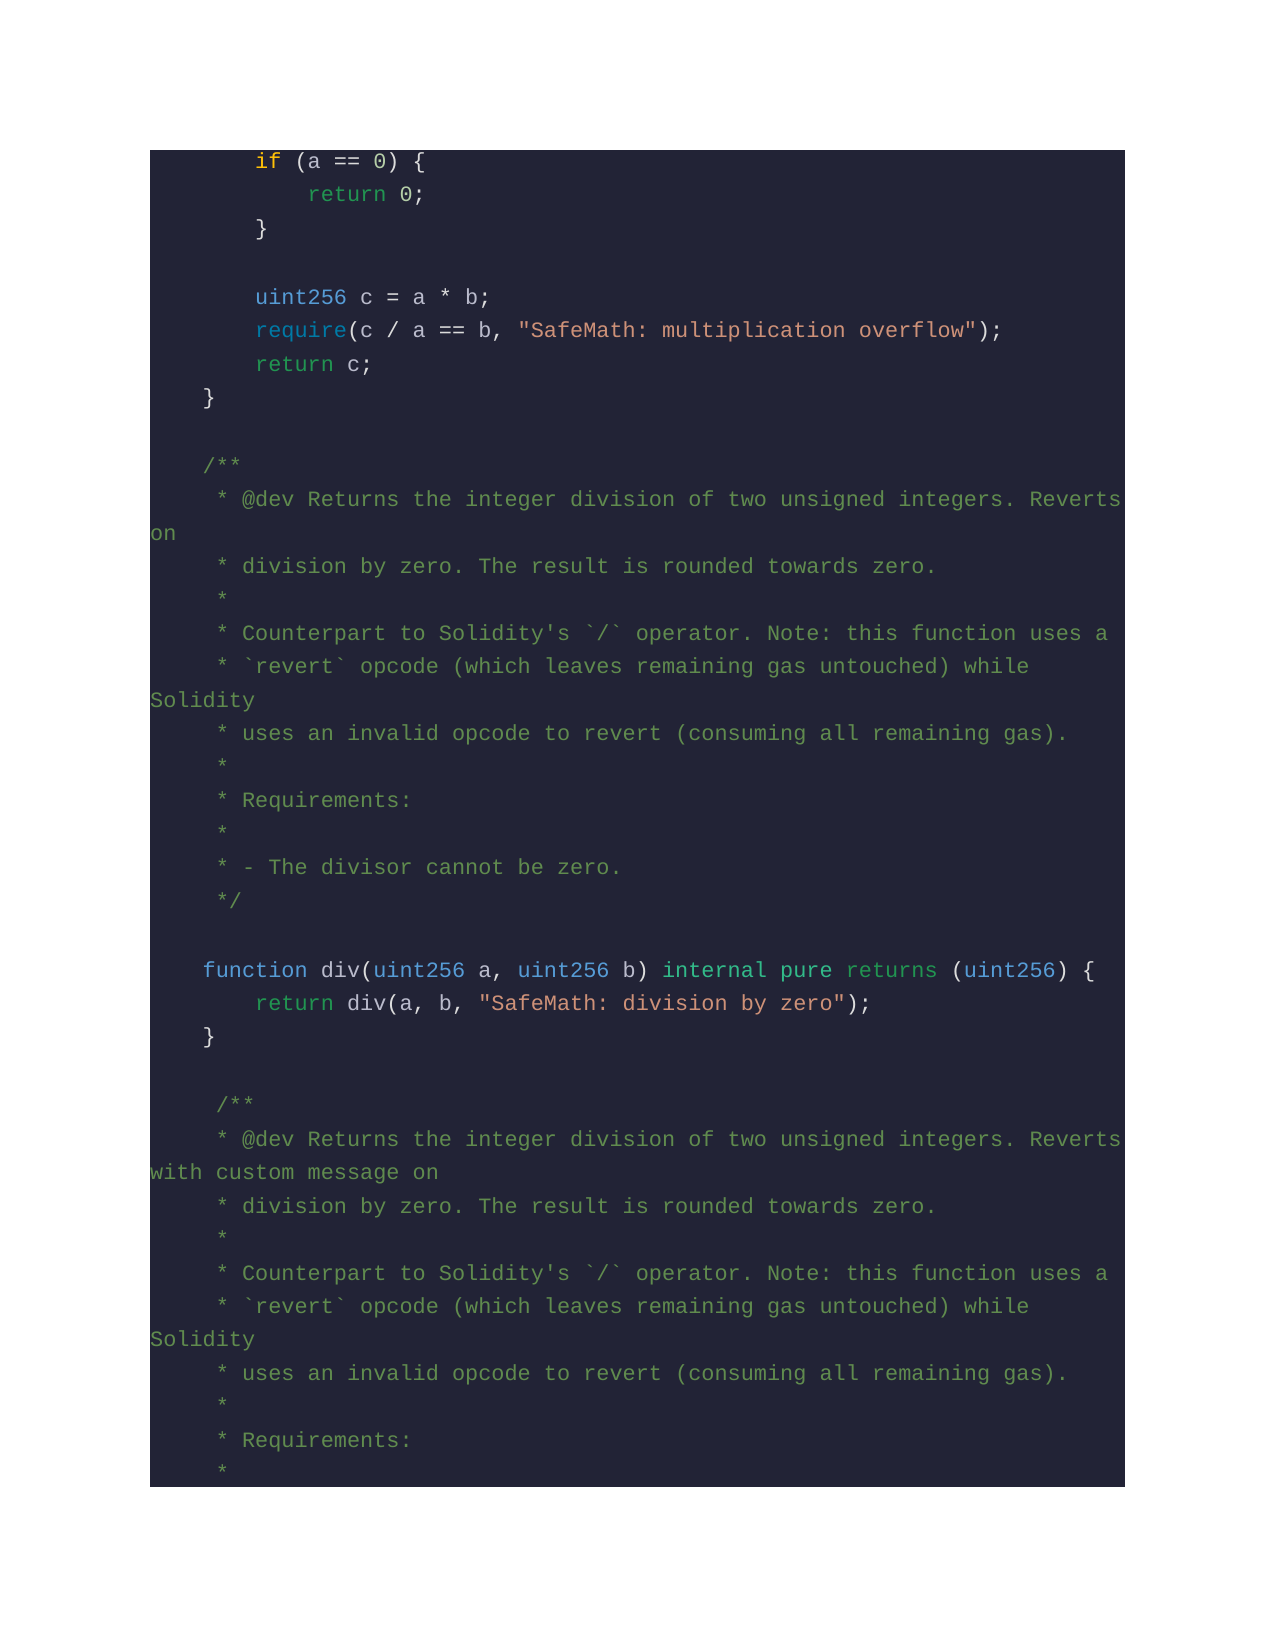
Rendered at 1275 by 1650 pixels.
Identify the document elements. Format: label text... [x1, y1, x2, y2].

text * Counterpart to Solidity's `/` operator. Note: this function uses a [150, 622, 1125, 647]
text /** [150, 455, 1125, 480]
text * uses an invalid opcode to revert (consuming all remaining gas). [150, 1362, 1125, 1387]
text require(c / a == b, "SafeMath: multiplication overflow"); [150, 319, 1125, 344]
text */ [150, 890, 1125, 914]
text * division by zero. The result is rounded towards zero. [150, 1195, 1125, 1220]
text * @dev Returns the integer division of two unsigned integers. Reverts on [150, 488, 1125, 547]
text * [150, 1462, 1125, 1487]
text * Requirements: [150, 1429, 1125, 1454]
text * [150, 1396, 1125, 1420]
text function div(uint256 a, uint256 b) internal pure returns (uint256) { [150, 959, 1125, 983]
text } [150, 1026, 1125, 1050]
text * [150, 823, 1125, 848]
text * Requirements: [150, 789, 1125, 814]
text * uses an invalid opcode to revert (consuming all remaining gas). [150, 723, 1125, 747]
text * Counterpart to Solidity's `/` operator. Note: this function uses a [150, 1262, 1125, 1287]
text * [150, 756, 1125, 781]
text * `revert` opcode (which leaves remaining gas untouched) while Solidity [150, 1295, 1125, 1353]
text return 0; [150, 183, 1125, 208]
text * - The divisor cannot be zero. [150, 856, 1125, 881]
text * division by zero. The result is rounded towards zero. [150, 555, 1125, 580]
text * @dev Returns the integer division of two unsigned integers. Reverts with custom message on [150, 1128, 1125, 1186]
text /** [150, 1094, 1125, 1119]
text } [150, 217, 1125, 242]
text } [150, 386, 1125, 411]
text * [150, 589, 1125, 614]
text return div(a, b, "SafeMath: division by zero"); [150, 992, 1125, 1017]
text if (a == 0) { [150, 150, 1125, 175]
text uint256 c = a * b; [150, 286, 1125, 311]
text return c; [150, 353, 1125, 377]
text * `revert` opcode (which leaves remaining gas untouched) while Solidity [150, 656, 1125, 714]
text * [150, 1228, 1125, 1253]
